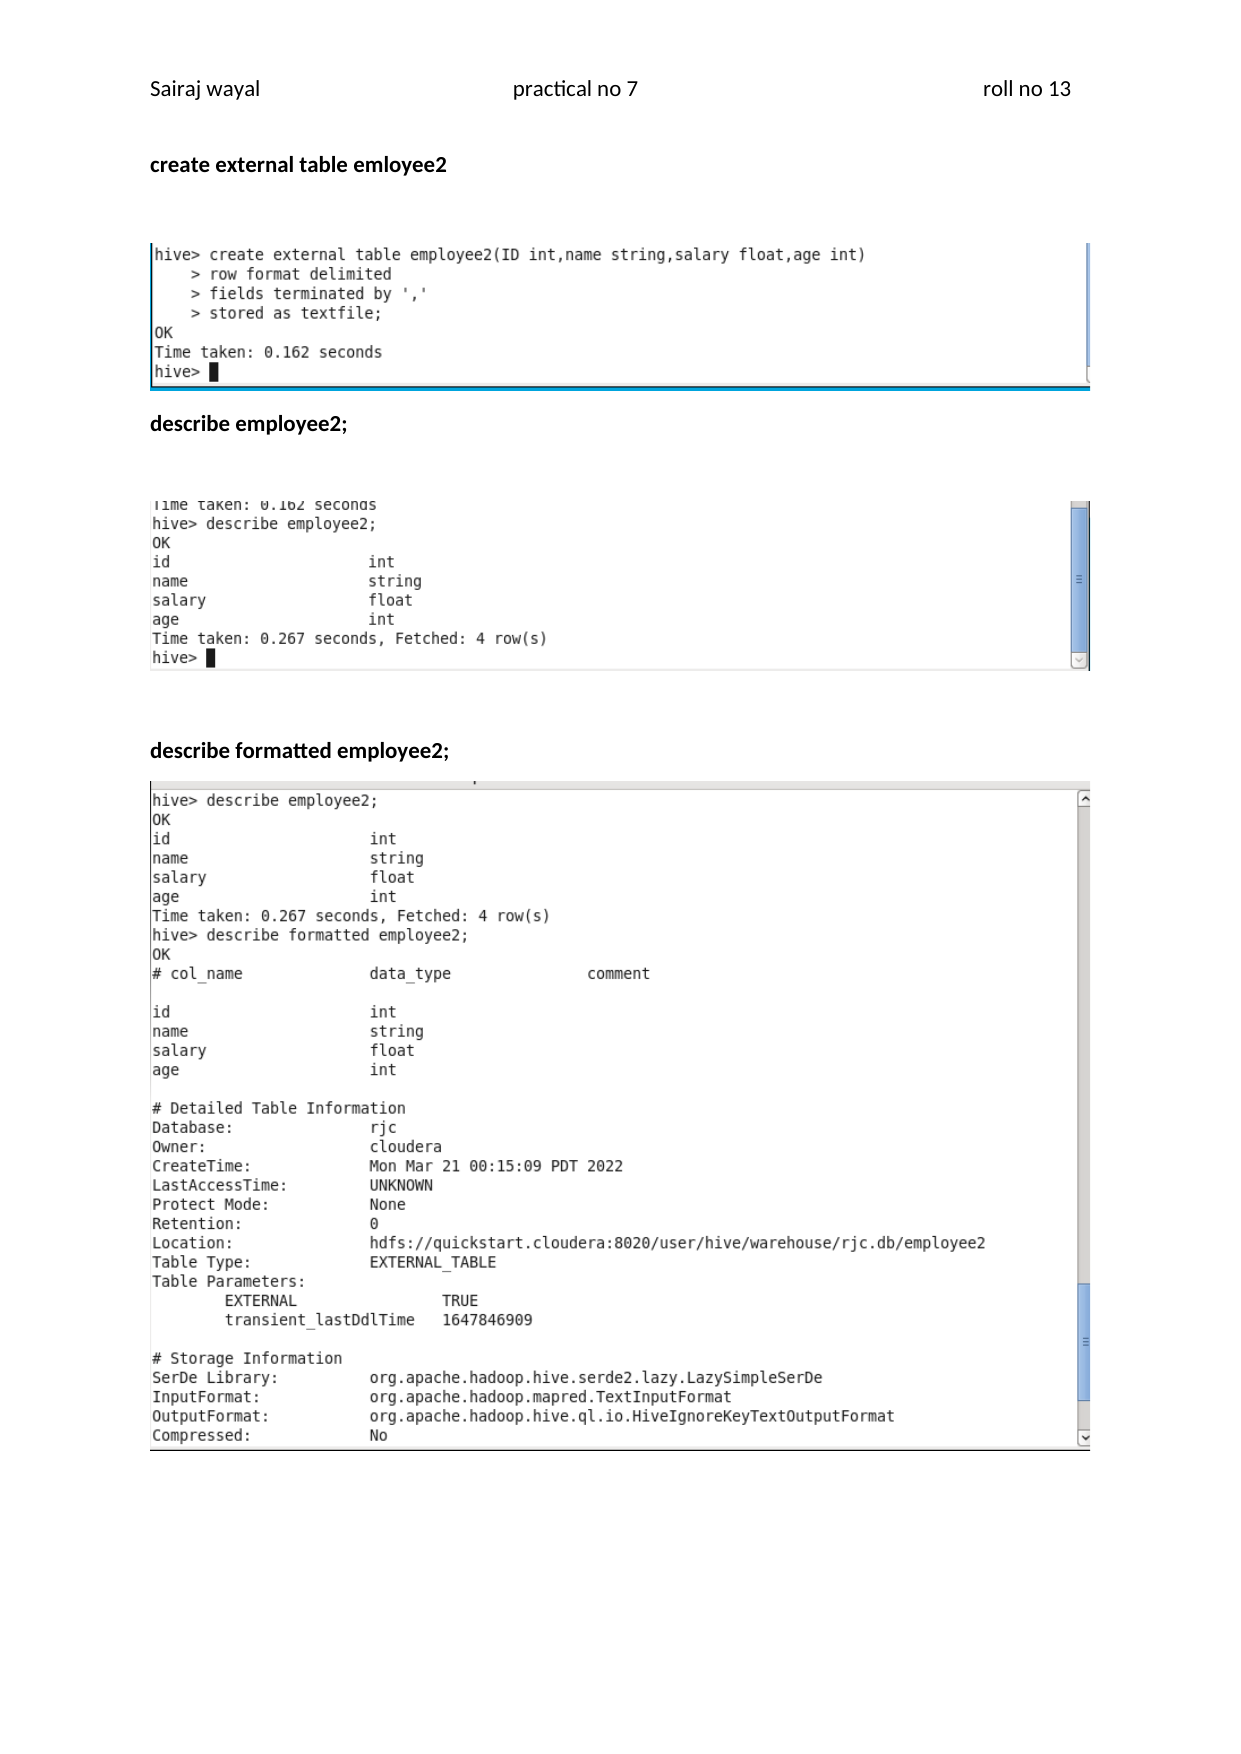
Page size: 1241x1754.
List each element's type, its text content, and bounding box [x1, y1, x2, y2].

text describe formatted employee2; [150, 736, 1090, 764]
text describe employee2; [150, 409, 1090, 438]
text create external table emloyee2 [150, 150, 1090, 178]
picture [150, 501, 1091, 671]
picture [152, 243, 1091, 386]
picture [150, 781, 1091, 1451]
